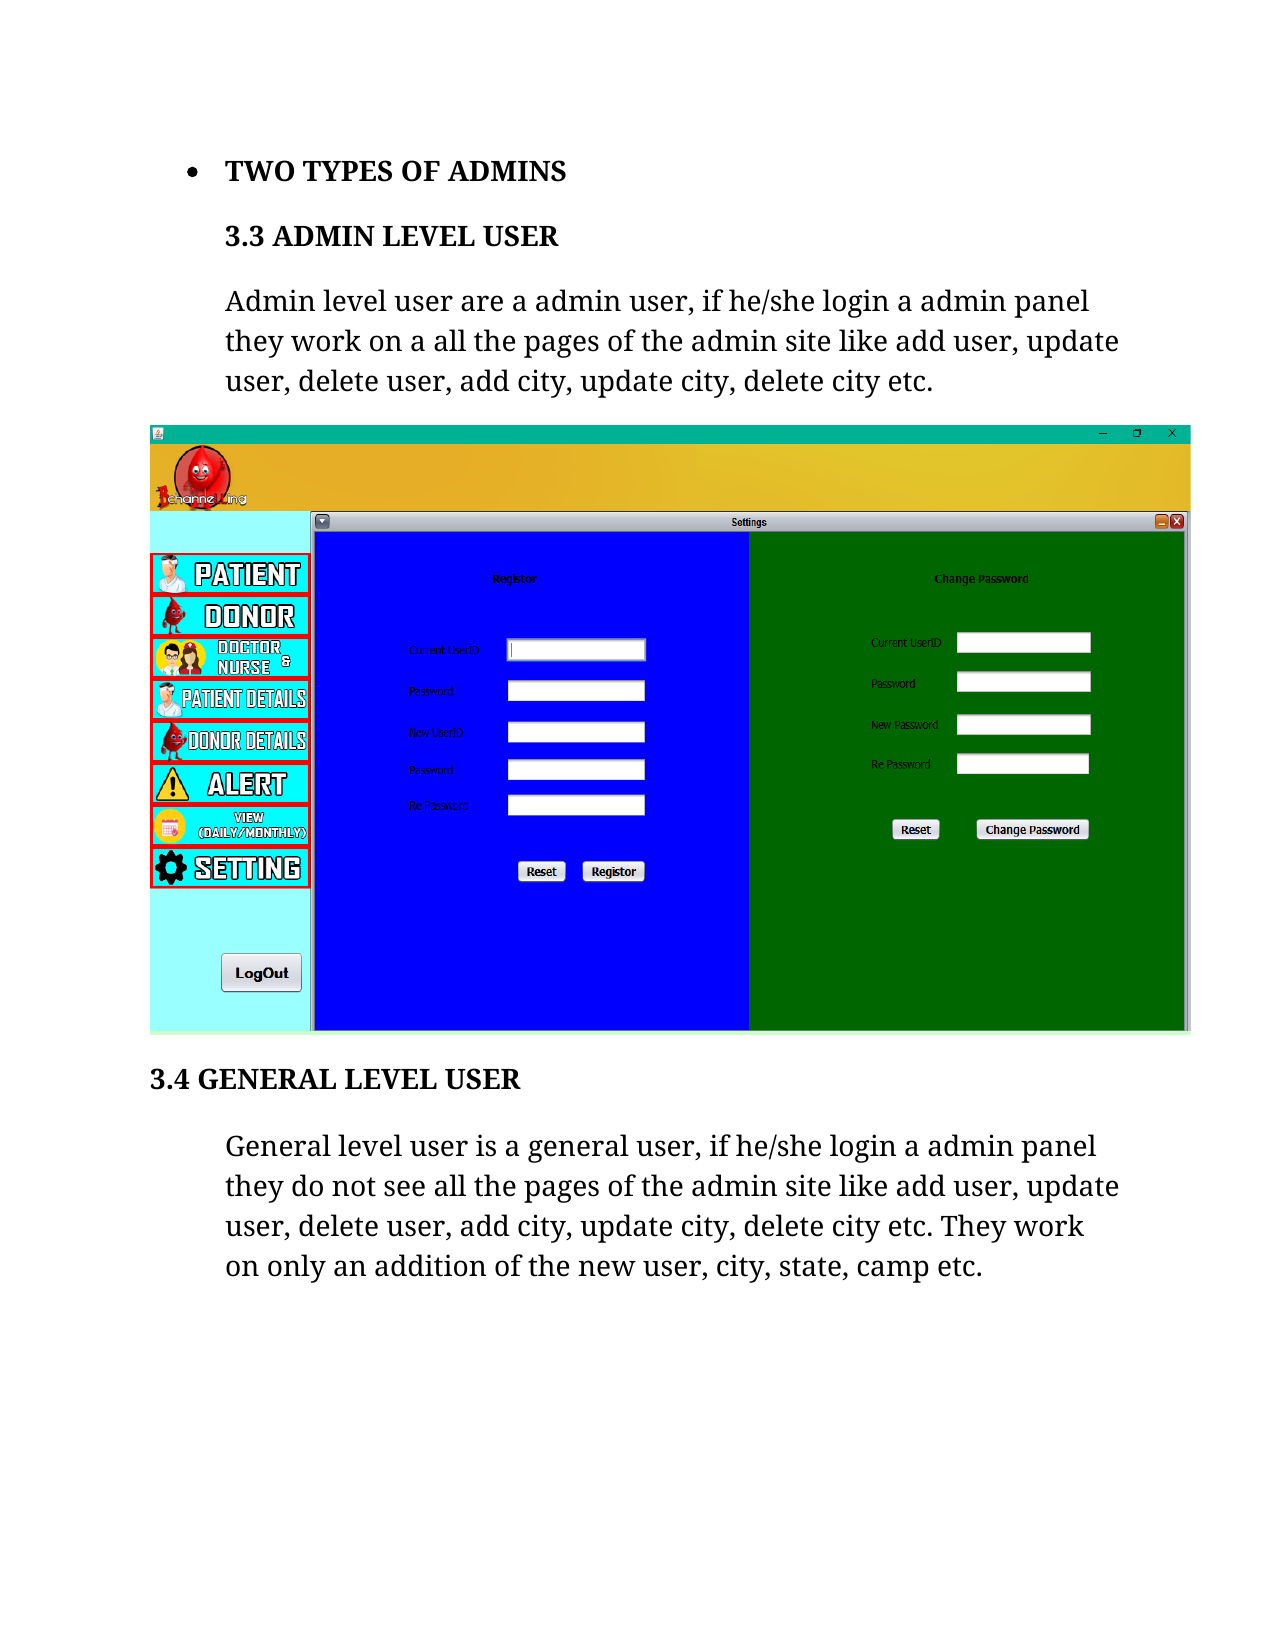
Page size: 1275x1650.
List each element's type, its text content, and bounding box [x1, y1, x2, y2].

list TWO TYPES OF ADMINS [187, 150, 1125, 190]
text Admin level user are a admin user, if he/she login a admin panel they work on a all the pages of the admin site like add user, update user, delete user, add city, update city, delete city etc. [225, 280, 1125, 400]
text 3.3 ADMIN LEVEL USER [150, 215, 1125, 255]
text 3.4 GENERAL LEVEL USER [150, 1059, 1125, 1098]
text General level user is a general user, if he/she login a admin panel they do not see all the pages of the admin site like add user, update user, delete user, add city, update city, delete city etc. They work on only an addition of the new user, city, state, camp etc. [225, 1124, 1125, 1284]
picture [150, 425, 1191, 1035]
